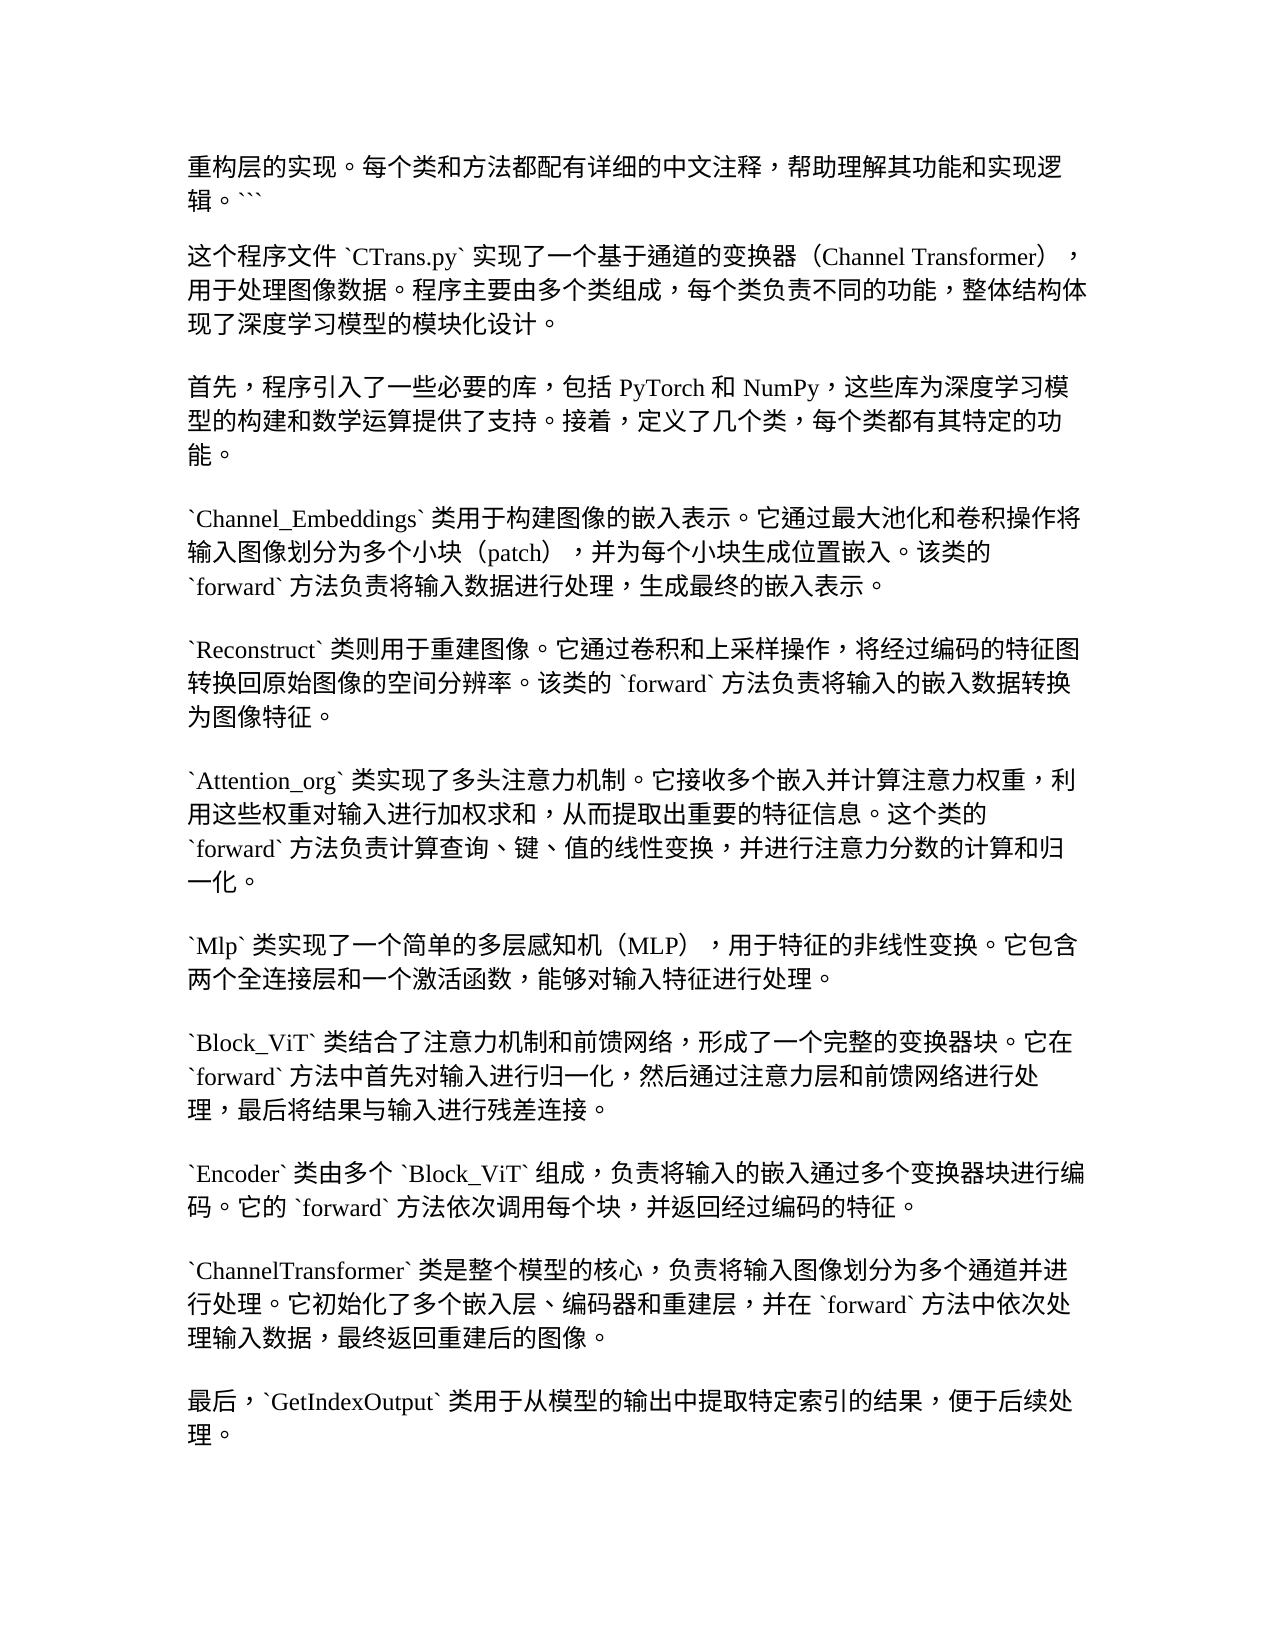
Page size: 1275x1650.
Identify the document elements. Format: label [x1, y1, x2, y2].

text [187, 239, 1087, 1480]
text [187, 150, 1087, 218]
